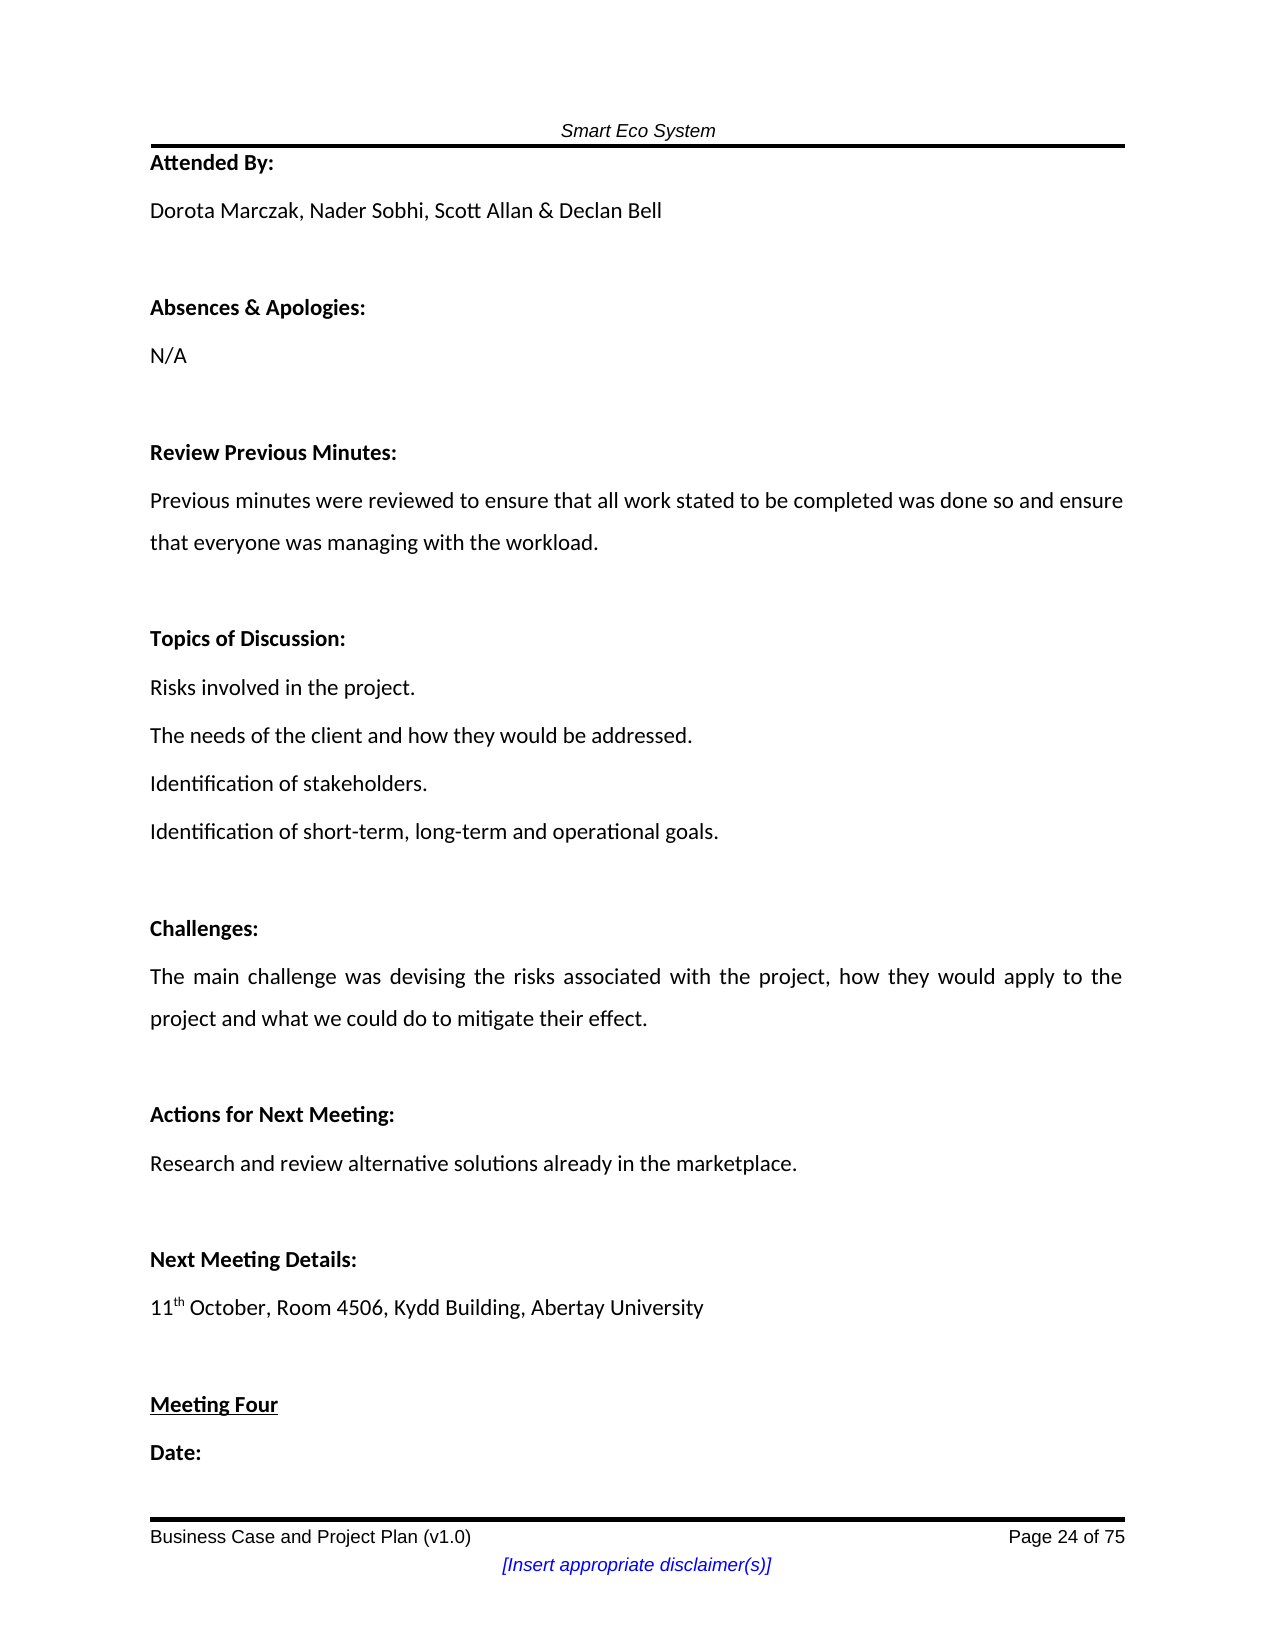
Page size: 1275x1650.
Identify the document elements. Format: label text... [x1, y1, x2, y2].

text Review Previous Minutes: [150, 438, 1125, 466]
text Dorota Marczak, Nader Sobhi, Scott Allan & Declan Bell [150, 197, 1125, 224]
text Next Meeting Details: [150, 1245, 1125, 1273]
text Previous minutes were reviewed to ensure that all work stated to be completed was done so and ensure that everyone was managing with the workload. [150, 486, 1125, 556]
text Actions for Next Meeting: [150, 1100, 1125, 1128]
text The main challenge was devising the risks associated with the project, how they would apply to the project and what we could do to mitigate their effect. [150, 962, 1125, 1032]
text Research and review alternative solutions already in the marketplace. [150, 1149, 1125, 1177]
text Identification of short-term, long-term and operational goals. [150, 817, 1125, 845]
text Attended By: [150, 148, 1125, 176]
text N/A [150, 341, 1125, 369]
text Date: [150, 1438, 1125, 1466]
text Meeting Four [150, 1390, 1125, 1418]
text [150, 1293, 1125, 1321]
text Identification of stakeholders. [150, 769, 1125, 797]
text Absences & Apologies: [150, 293, 1125, 321]
text Challenges: [150, 914, 1125, 942]
text The needs of the client and how they would be addressed. [150, 721, 1125, 749]
text Risks involved in the project. [150, 673, 1125, 701]
text Topics of Discussion: [150, 624, 1125, 652]
